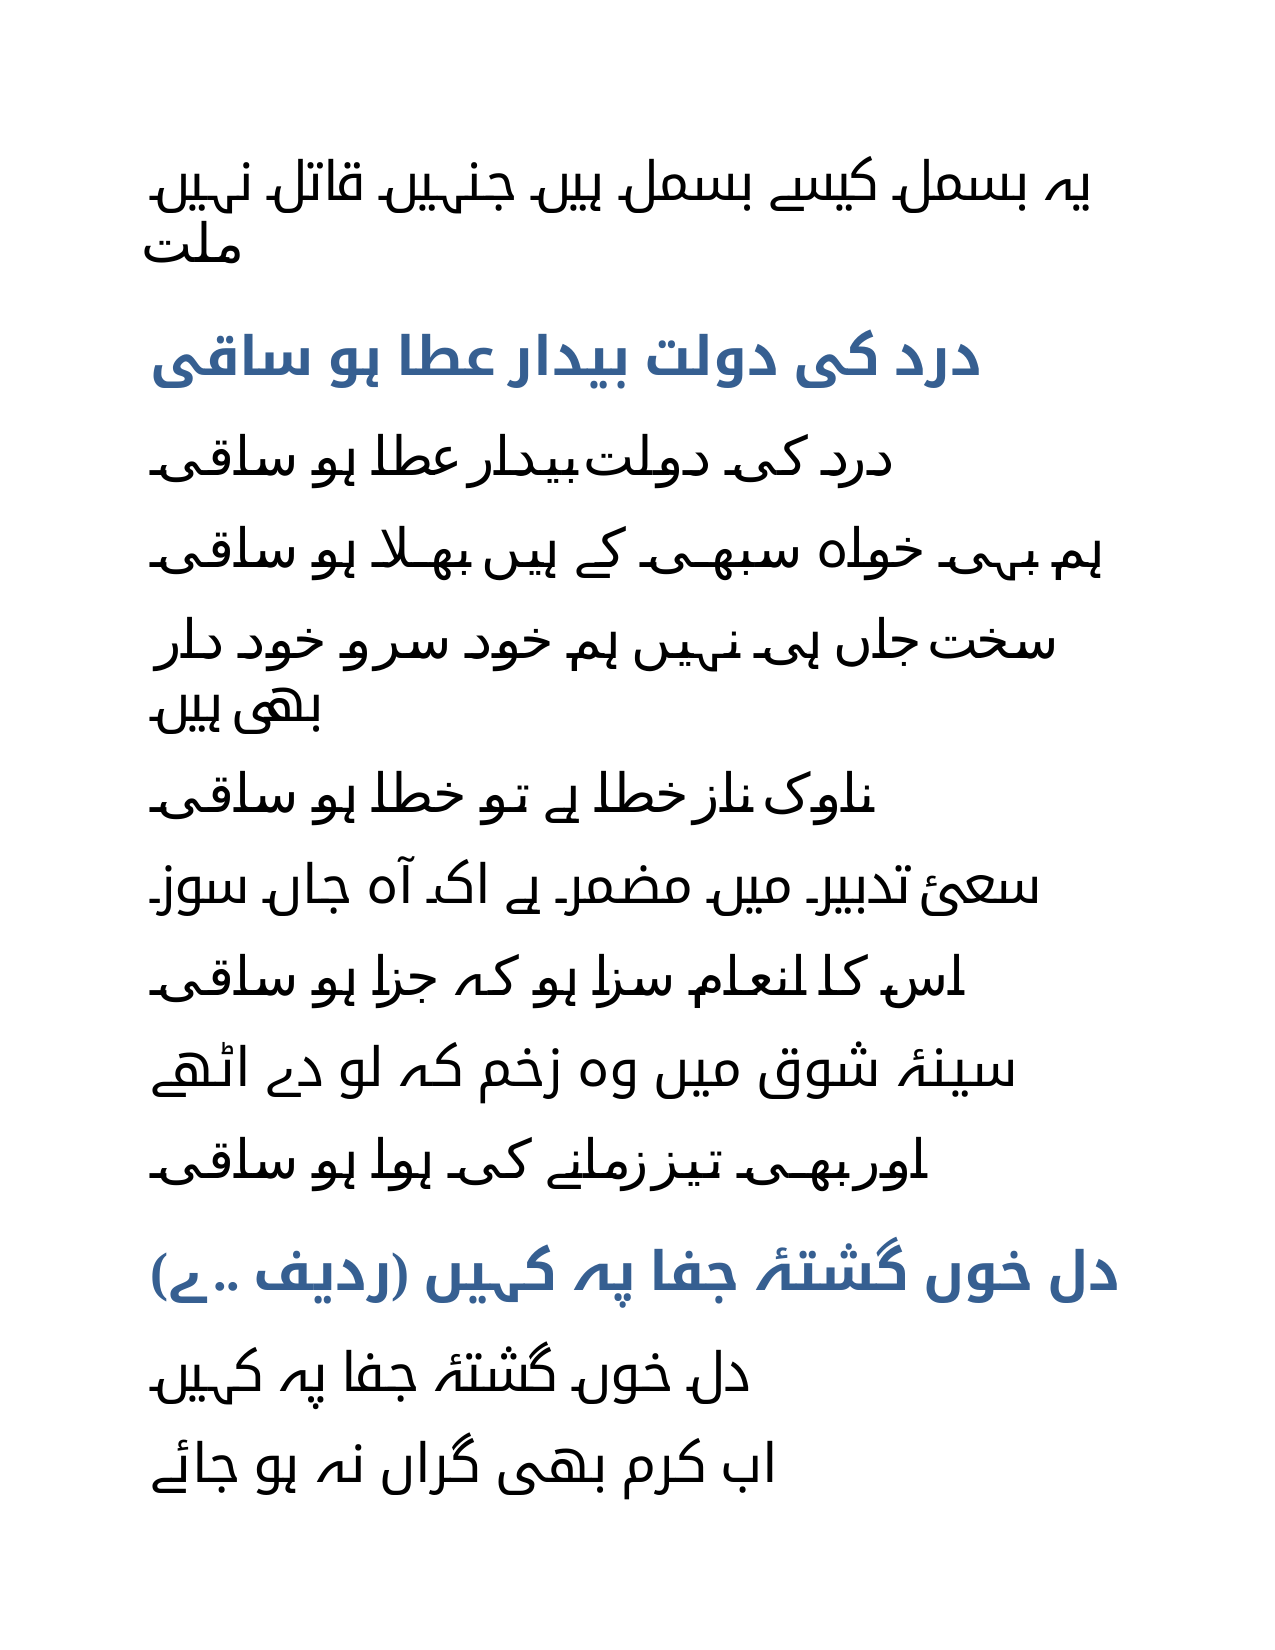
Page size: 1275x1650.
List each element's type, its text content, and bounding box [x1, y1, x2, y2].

text درد کی دولت بیدار عطا ہو ساقی [150, 425, 1125, 488]
text دل خوں گشتۂ جفا پہ کہیں [150, 1341, 1125, 1403]
text سخت جاں ہی نہیں ہم خود سر و خود دار بھی ہیں [150, 608, 1125, 733]
text سعئ تدبیر میں مضمر ہے اک آہ جاں سوز [150, 853, 1125, 916]
text ہم بہی خواہ سبھی کے ہیں بھلا ہو ساقی [150, 517, 1125, 579]
subtitle درد کی دولت بیدار عطا ہو ساقی [150, 324, 1125, 387]
subtitle دل خوں گشتۂ جفا پہ کہیں (ردیف .. ے) [150, 1240, 1125, 1302]
text اس کا انعام سزا ہو کہ جزا ہو ساقی [150, 945, 1125, 1007]
text اور بھی تیز زمانے کی ہوا ہو ساقی [150, 1128, 1125, 1190]
text ناوک ناز خطا ہے تو خطا ہو ساقی [150, 762, 1125, 824]
text یہ بسمل کیسے بسمل ہیں جنہیں قاتل نہیں ملت [150, 150, 1125, 274]
text سینۂ شوق میں وہ زخم کہ لو دے اٹھے [150, 1036, 1125, 1099]
text اب کرم بھی گراں نہ ہو جائے [150, 1432, 1125, 1494]
